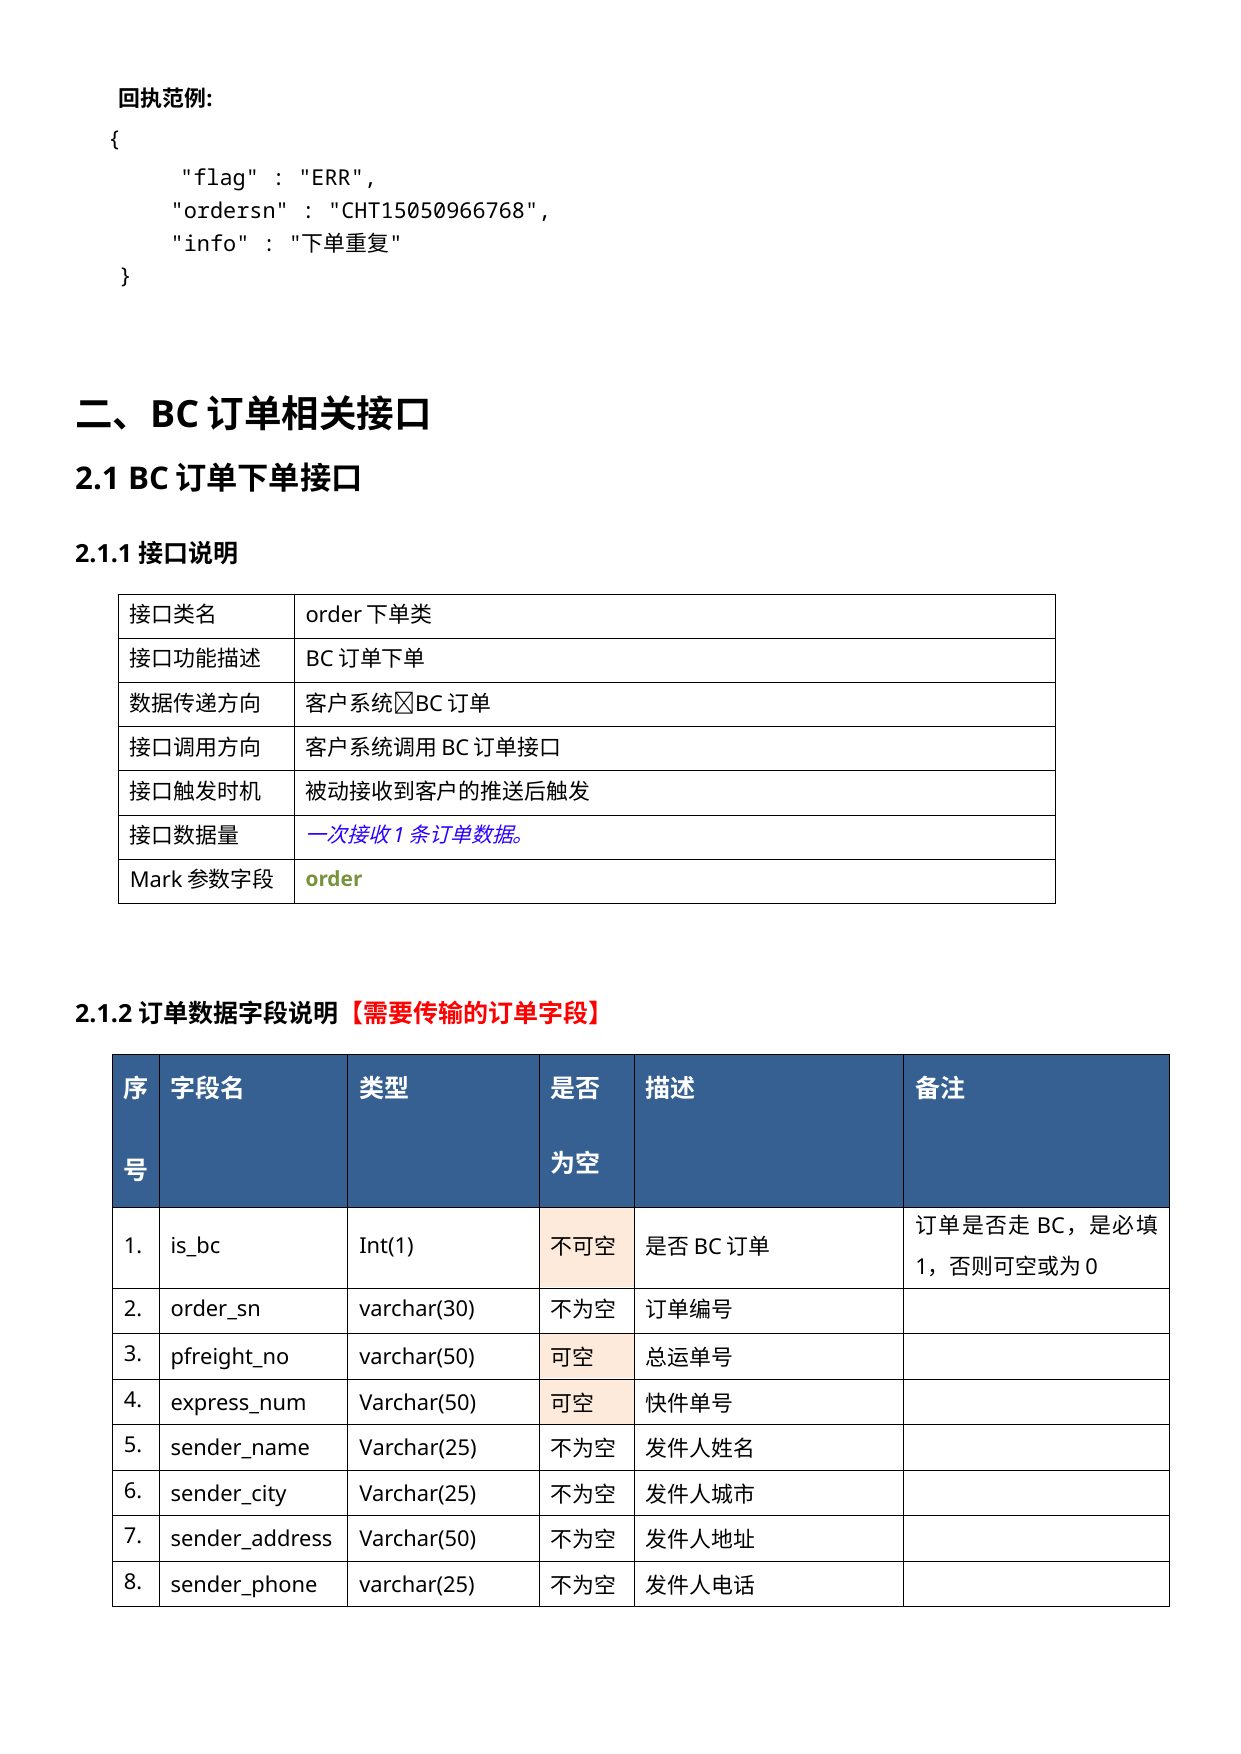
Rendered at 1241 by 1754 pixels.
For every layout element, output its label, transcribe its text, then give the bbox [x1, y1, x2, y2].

table_cell 可空 [540, 1334, 634, 1378]
table_cell 可空 [540, 1380, 634, 1424]
table_cell varchar(30) [348, 1289, 539, 1333]
table_cell 订单编号 [635, 1289, 903, 1333]
table_cell [113, 1289, 159, 1333]
table_cell is_bc [160, 1208, 347, 1287]
table_cell [113, 1208, 159, 1287]
table_cell 接口功能描述 [119, 639, 294, 682]
table_cell 不为空 [540, 1471, 634, 1515]
text { [75, 121, 1165, 154]
table_cell sender_address [160, 1516, 347, 1561]
text "info" : "下单重复" [75, 226, 1165, 258]
table_header 备注 [904, 1055, 1169, 1207]
table_cell Varchar(50) [348, 1516, 539, 1561]
text 二、BC订单相关接口 [75, 378, 1165, 443]
table_cell [904, 1380, 1169, 1424]
table_cell [904, 1334, 1169, 1378]
table_cell order [295, 860, 1055, 903]
table_cell Mark参数字段 [119, 860, 294, 903]
table_cell [113, 1380, 159, 1424]
table_cell 不为空 [540, 1516, 634, 1561]
table_cell 是否BC订单 [635, 1208, 903, 1287]
table_cell [113, 1471, 159, 1515]
text "flag" : "ERR", [75, 161, 1165, 193]
table_cell 数据传递方向 [119, 683, 294, 726]
table_cell 接口数据量 [119, 816, 294, 859]
table_cell Varchar(25) [348, 1471, 539, 1515]
table_cell 接口调用方向 [119, 727, 294, 770]
table_cell 订单是否走BC，是必填1，否则可空或为0 [904, 1208, 1169, 1287]
table_cell varchar(50) [348, 1334, 539, 1378]
table_cell order_sn [160, 1289, 347, 1333]
table_cell sender_phone [160, 1562, 347, 1606]
table_cell 不为空 [540, 1425, 634, 1469]
table_cell [904, 1562, 1169, 1606]
text "ordersn" : "CHT15050966768", [75, 193, 1165, 226]
table_header 接口类名 [119, 595, 294, 638]
table_cell [904, 1425, 1169, 1469]
table_cell [904, 1289, 1169, 1333]
table_cell express_num [160, 1380, 347, 1424]
table_cell 客户系统调用BC订单接口 [295, 727, 1055, 770]
table_cell 不为空 [540, 1562, 634, 1606]
table_cell Int(1) [348, 1208, 539, 1287]
table_cell pfreight_no [160, 1334, 347, 1378]
table_cell Varchar(25) [348, 1425, 539, 1469]
text 2.1.2 订单数据字段说明【需要传输的订单字段】 [75, 979, 1165, 1044]
table_cell varchar(25) [348, 1562, 539, 1606]
text 2.1.1 接口说明 [75, 519, 1165, 584]
table_cell BC订单下单 [295, 639, 1055, 682]
table_cell 不为空 [540, 1289, 634, 1333]
table_cell [113, 1334, 159, 1378]
text } [75, 258, 1165, 291]
table_cell 接口触发时机 [119, 771, 294, 814]
table_header 字段名 [160, 1055, 347, 1207]
table_header 类型 [348, 1055, 539, 1207]
text 2.1 BC订单下单接口 [75, 443, 1165, 508]
table_header order下单类 [295, 595, 1055, 638]
table_cell 发件人地址 [635, 1516, 903, 1561]
table_cell sender_name [160, 1425, 347, 1469]
table_cell [113, 1562, 159, 1606]
table_cell 一次接收1条订单数据。 [295, 816, 1055, 859]
table_header 描述 [635, 1055, 903, 1207]
table_cell [904, 1516, 1169, 1561]
table_header 是否 为空 [540, 1055, 634, 1207]
table_cell 总运单号 [635, 1334, 903, 1378]
table_cell 发件人姓名 [635, 1425, 903, 1469]
table_header 序号 [113, 1055, 159, 1207]
table_cell 不可空 [540, 1208, 634, 1287]
table_cell 被动接收到客户的推送后触发 [295, 771, 1055, 814]
table_cell 发件人电话 [635, 1562, 903, 1606]
table_cell 客户系统BC订单 [295, 683, 1055, 726]
table_cell 发件人城市 [635, 1471, 903, 1515]
table_cell Varchar(50) [348, 1380, 539, 1424]
table_cell [113, 1516, 159, 1561]
table_cell [113, 1425, 159, 1469]
table_cell 快件单号 [635, 1380, 903, 1424]
table_cell sender_city [160, 1471, 347, 1515]
text 回执范例: [75, 81, 1165, 113]
table_cell [904, 1471, 1169, 1515]
